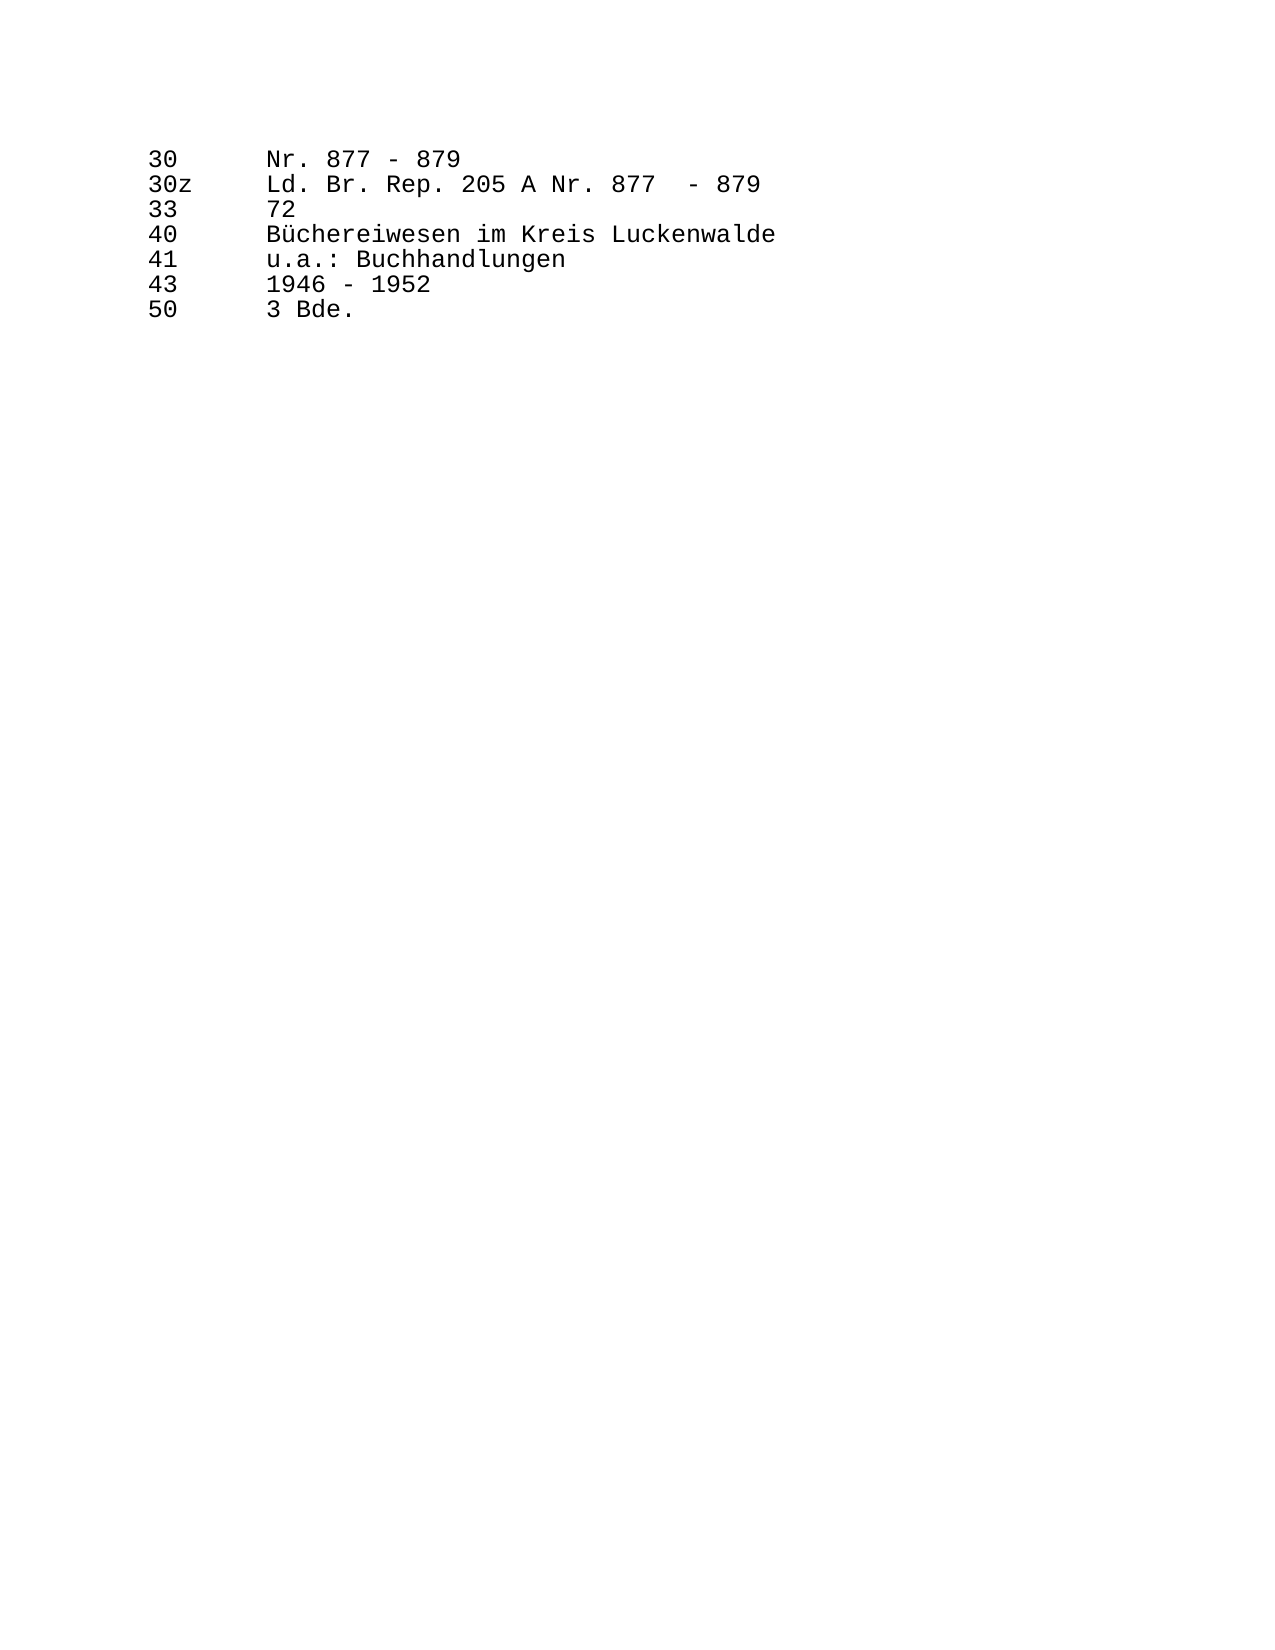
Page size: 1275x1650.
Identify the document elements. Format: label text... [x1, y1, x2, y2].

text 41 u.a.: s[Buchhandlung]sen [148, 248, 1127, 273]
text 30z Ld. Br. Rep. 205 A Nr. 877 - 879 [148, 173, 1127, 198]
text 40 s[Büchereiwesen]s im o[2{Kreis} 1{Luckenwalde}]o [148, 223, 1127, 248]
text 33 72 [148, 198, 1127, 223]
text 43 1946 - 1952 [148, 273, 1127, 298]
text 50 3 Bde. [148, 298, 1127, 323]
text 30 Nr. 877 - 879 [148, 148, 1127, 173]
